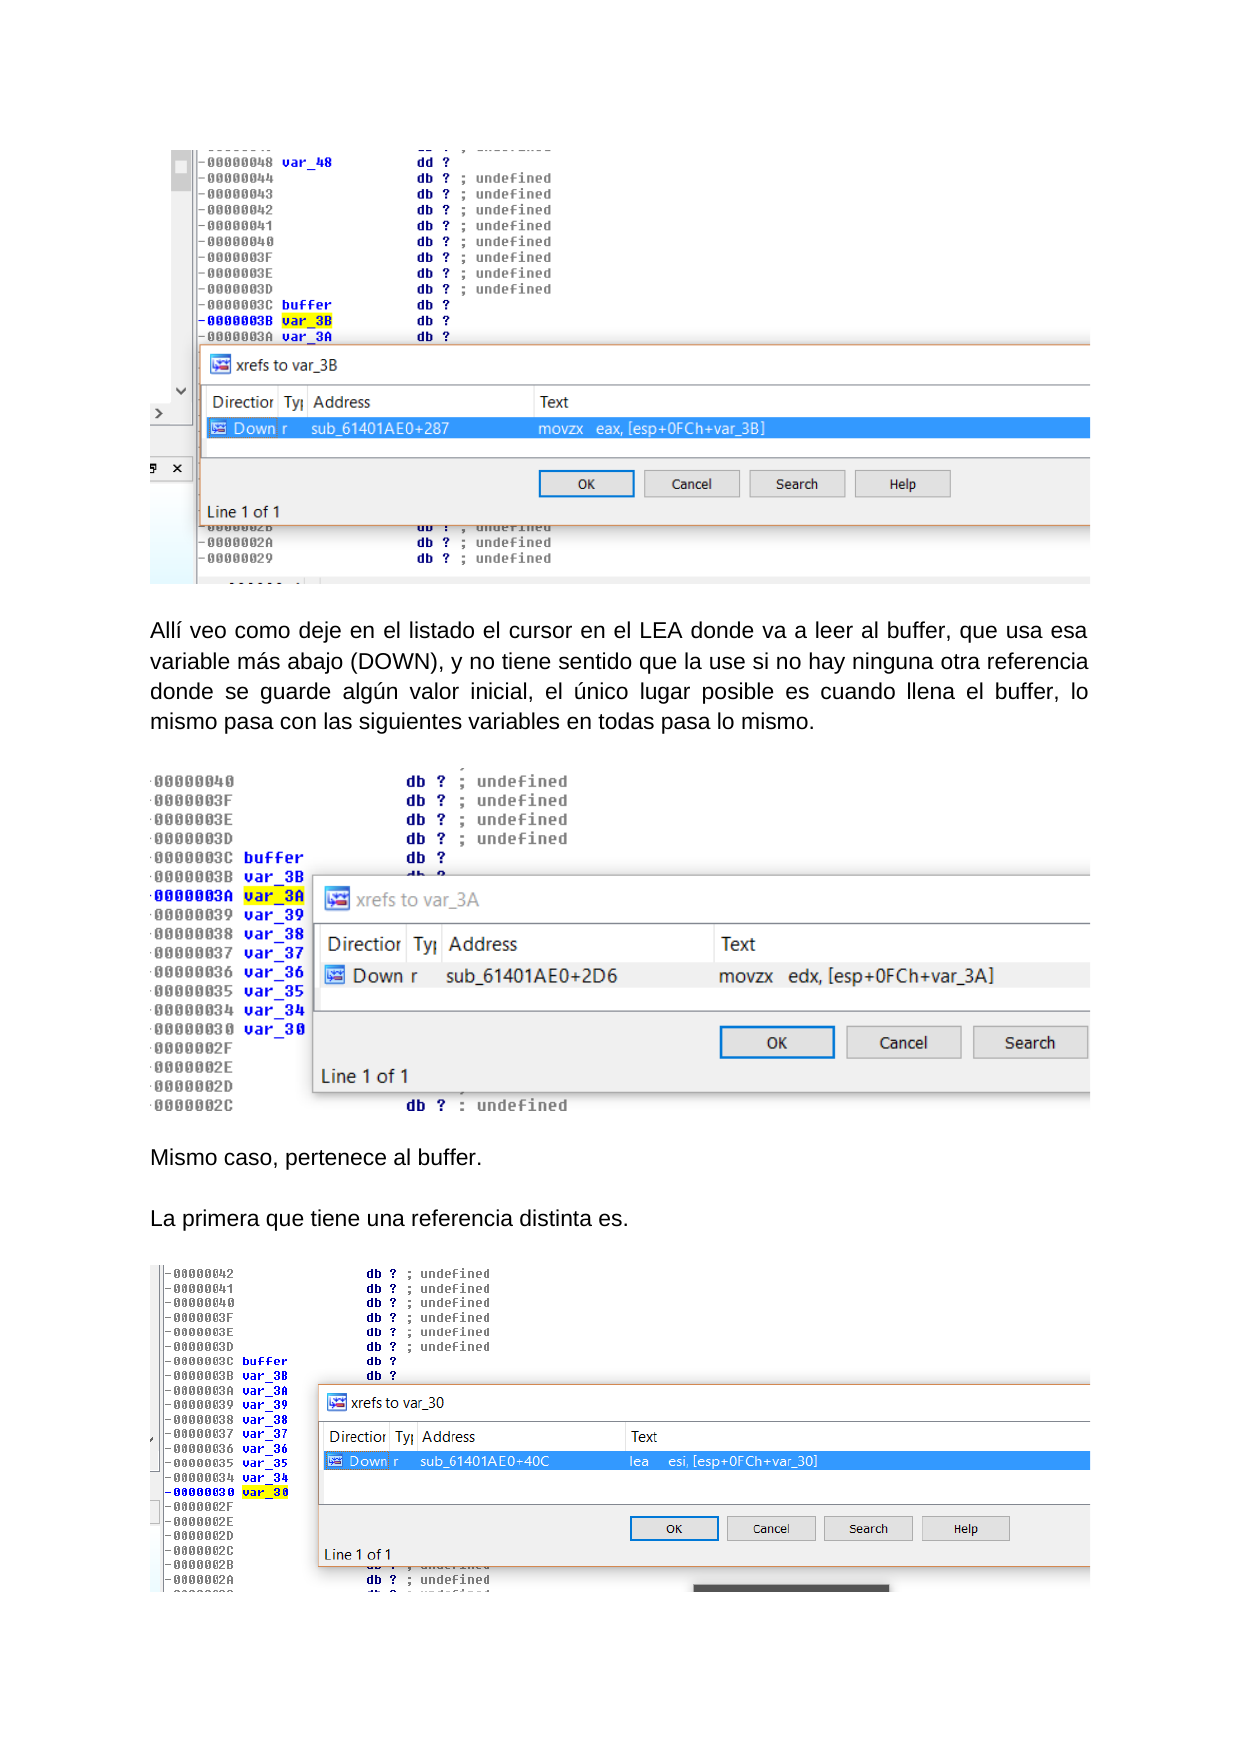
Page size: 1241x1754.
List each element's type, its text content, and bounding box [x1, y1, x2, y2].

picture [150, 150, 1091, 584]
picture [150, 1265, 1091, 1592]
text Mismo caso, pertenece al buffer. [150, 1144, 1090, 1171]
picture [150, 768, 1091, 1111]
text Allí veo como deje en el listado el cursor en el LEA donde va a leer al buffer, que usa esa variable más abajo (DOWN), y no tiene sentido que la use si no hay ninguna otra referencia donde se guarde algún valor inicial, el único lugar posible es cuando llena el buffer, lo mismo pasa con las siguientes variables en todas pasa lo mismo. [150, 617, 1090, 734]
text La primera que tiene una referencia distinta es. [150, 1204, 1090, 1231]
